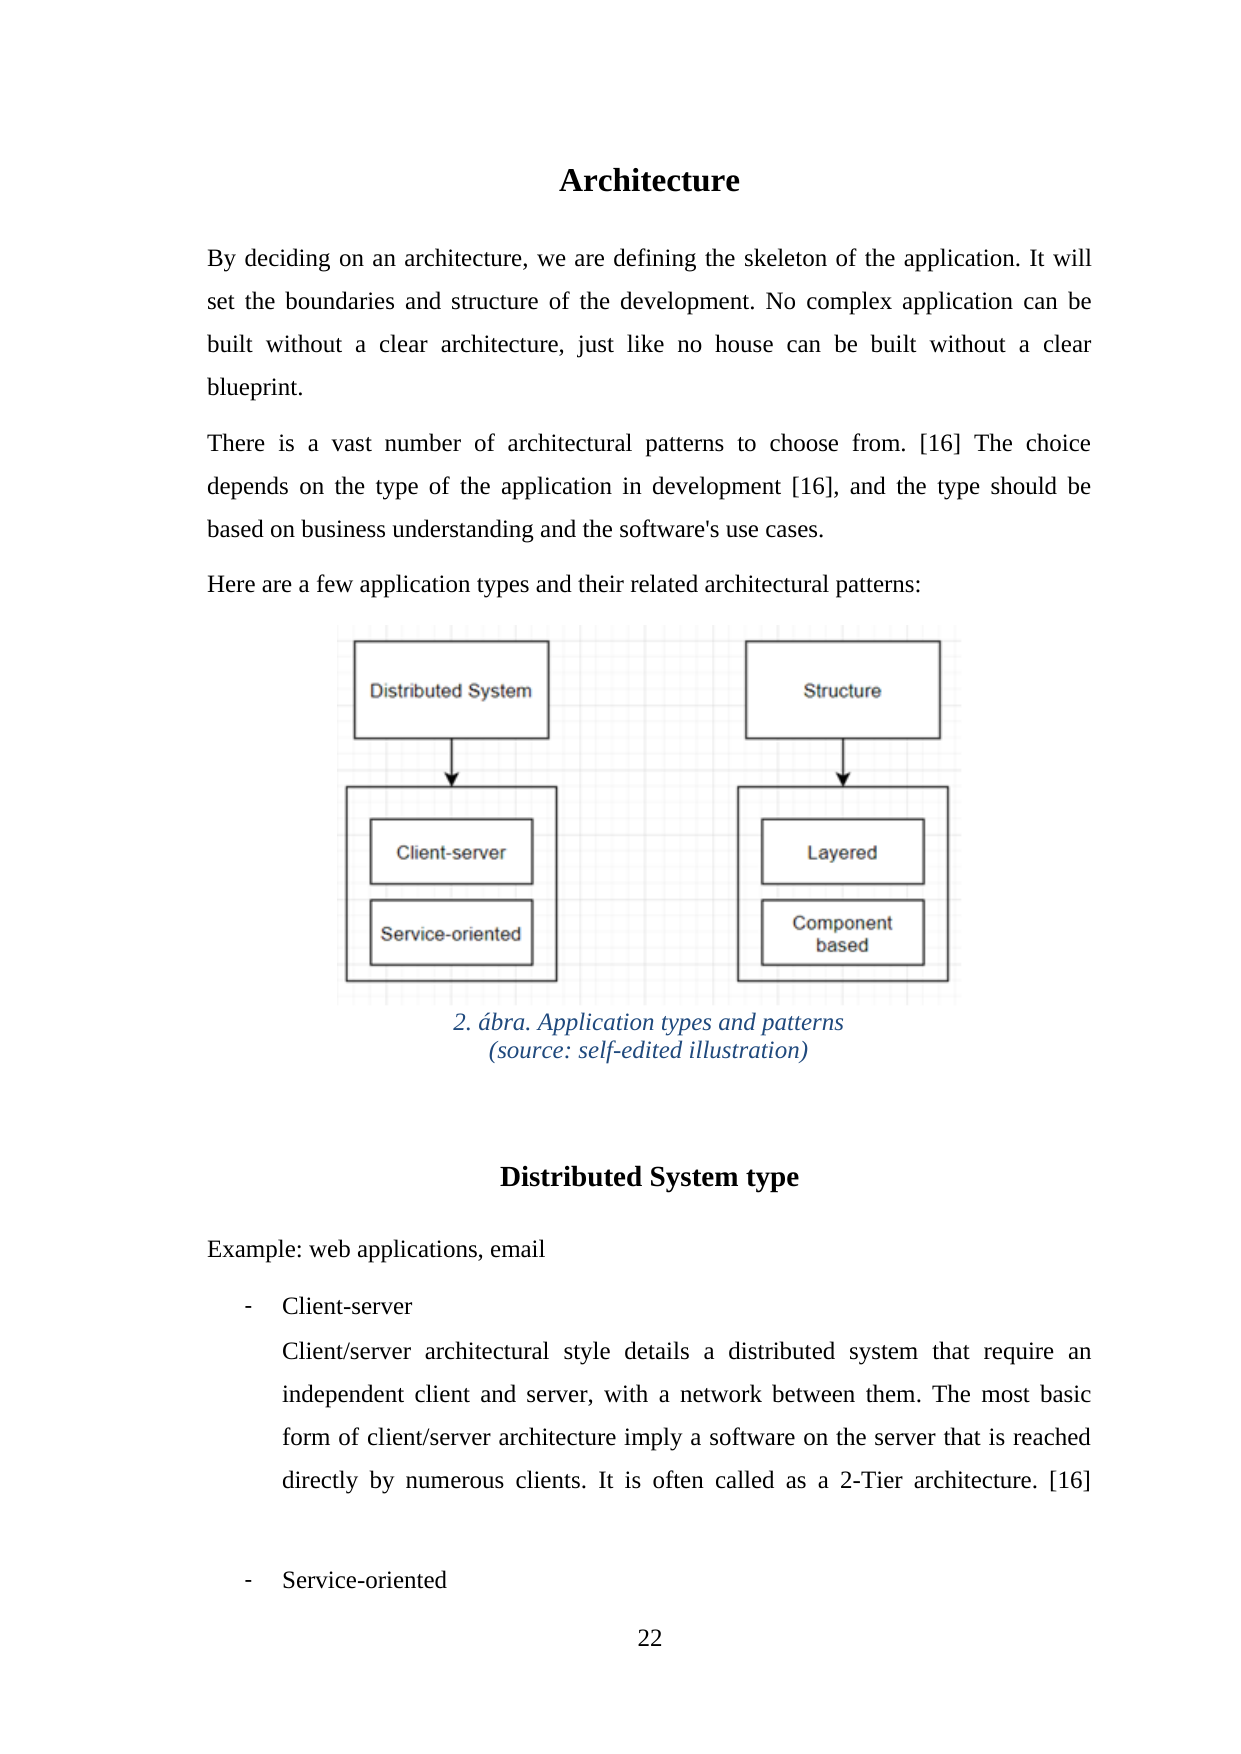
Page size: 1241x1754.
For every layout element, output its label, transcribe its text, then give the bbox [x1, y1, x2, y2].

text 2. ábra. Application types and patterns [207, 1007, 1092, 1035]
text Example: web applications, email [207, 1234, 1092, 1263]
list Service-oriented [244, 1564, 1092, 1594]
text (source: self-edited illustration) [207, 1035, 1092, 1064]
text By deciding on an architecture, we are defining the skeleton of the application. It will set the boundaries and structure of the development. No complex application can be built without a clear architecture, just like no house can be built without a clear blueprint. [207, 243, 1092, 401]
picture [337, 625, 963, 1007]
list Client/server architectural style details a distributed system that require an independent client and server, with a network between them. The most basic form of client/server architecture imply a software on the server that is reached directly by numerous clients. It is often called as a 2-Tier architecture. [16] [282, 1336, 1092, 1537]
subtitle Architecture [207, 160, 1092, 198]
subtitle Distributed System type [207, 1159, 1092, 1193]
text There is a vast number of architectural patterns to choose from. [16] The choice depends on the type of the application in development [16], and the type should be based on business understanding and the software's use cases. [207, 428, 1092, 543]
text Here are a few application types and their related architectural patterns: [207, 569, 1092, 598]
list Client-server [244, 1290, 1092, 1321]
